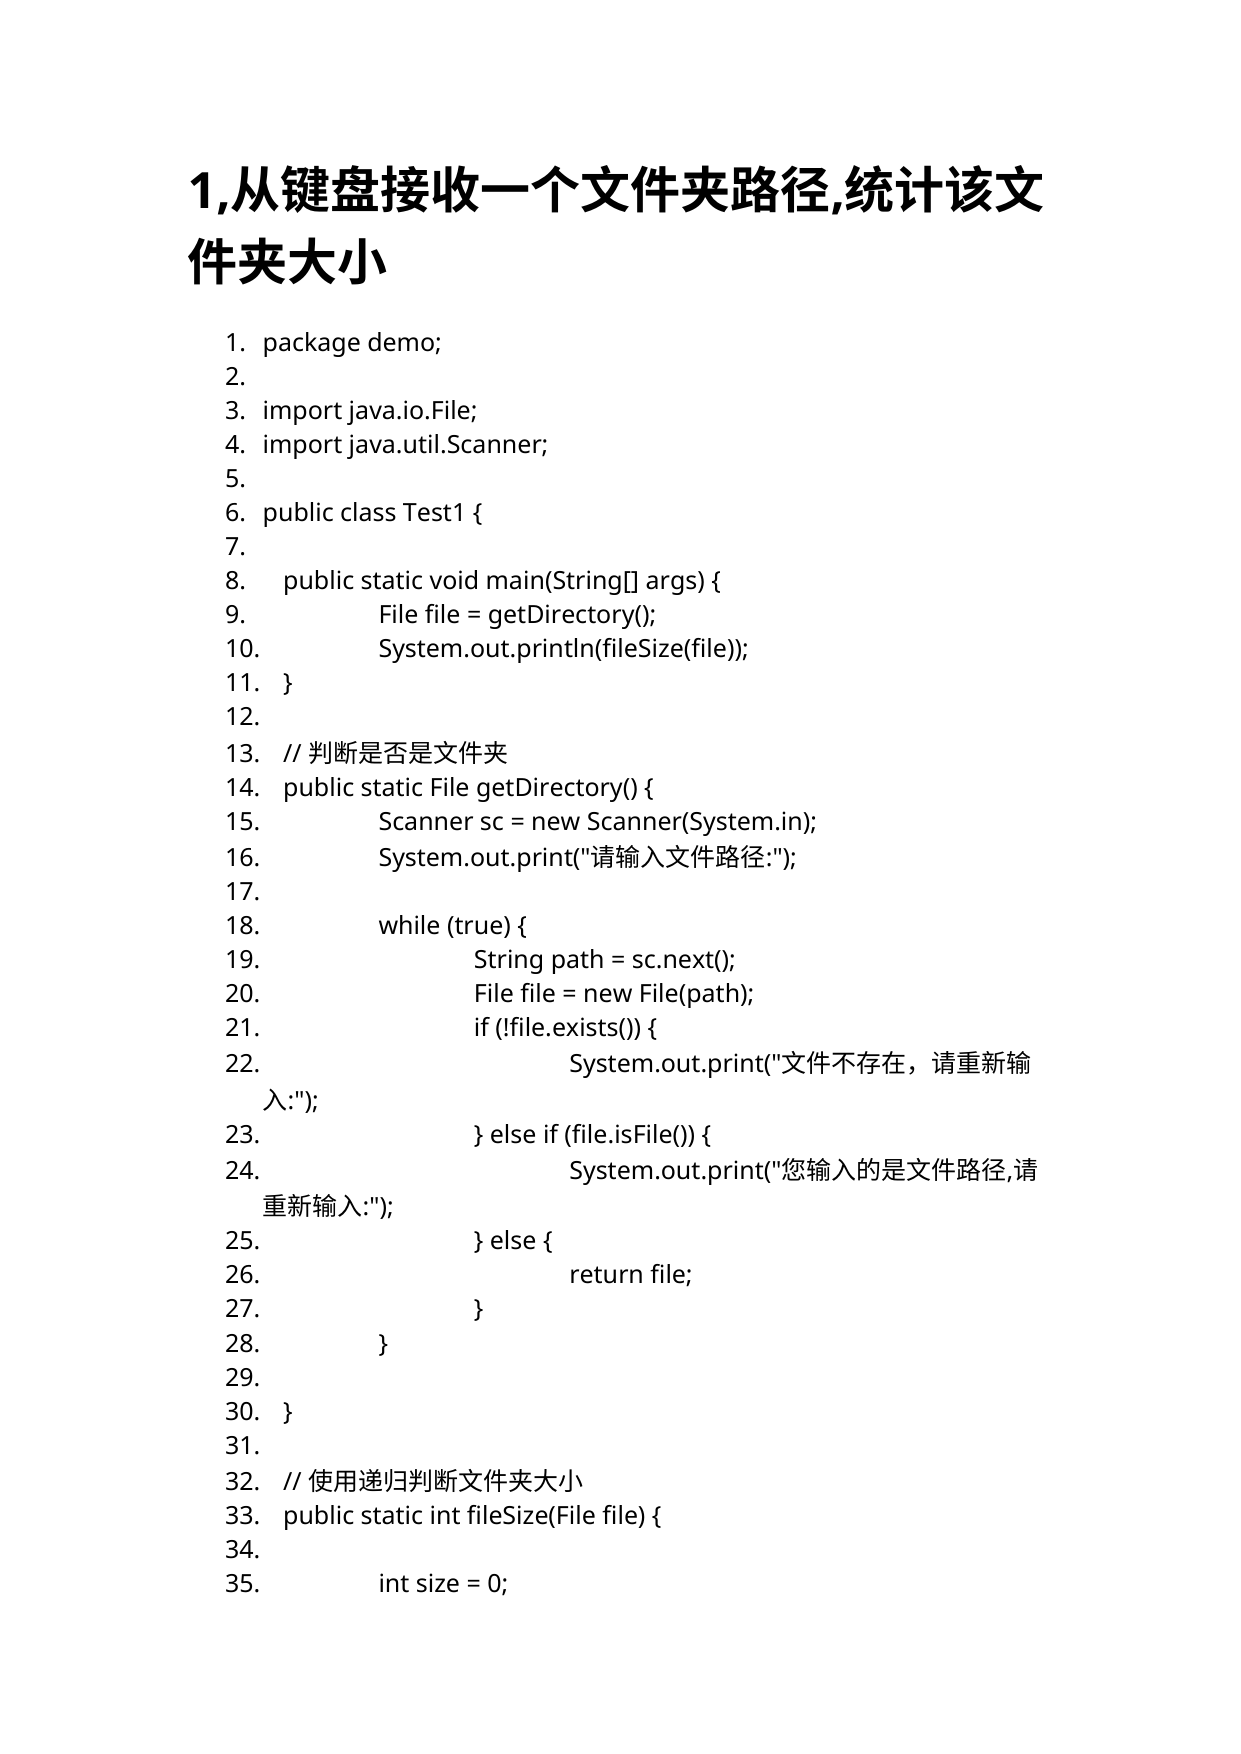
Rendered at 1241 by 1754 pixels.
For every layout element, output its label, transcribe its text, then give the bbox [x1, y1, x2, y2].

list return file; [225, 1257, 1053, 1291]
list Scanner sc = new Scanner(System.in); [225, 803, 1053, 837]
list } else { [225, 1223, 1053, 1257]
list public static File getDirectory() { [225, 769, 1053, 803]
list } else if (file.isFile()) { [225, 1116, 1053, 1151]
list // 判断是否是文件夹 [225, 733, 1053, 769]
list // 使用递归判断文件夹大小 [225, 1461, 1053, 1498]
list System.out.print("您输入的是文件路径,请重新输入:"); [225, 1151, 1053, 1223]
text 1,从键盘接收一个文件夹路径,统计该文件夹大小 [187, 150, 1053, 295]
list public class Test1 { [225, 494, 1053, 529]
list File file = getDirectory(); [225, 597, 1053, 631]
list import java.io.File; [225, 392, 1053, 426]
list System.out.print("文件不存在，请重新输入:"); [225, 1044, 1053, 1116]
list public static void main(String[] args) { [225, 563, 1053, 597]
list public static int fileSize(File file) { [225, 1498, 1053, 1532]
list System.out.println(fileSize(file)); [225, 631, 1053, 665]
list if (!file.exists()) { [225, 1010, 1053, 1044]
list } [225, 1393, 1053, 1427]
list System.out.print("请输入文件路径:"); [225, 837, 1053, 874]
list } [225, 1291, 1053, 1325]
list package demo; [225, 324, 1053, 358]
list } [225, 665, 1053, 699]
list while (true) { [225, 908, 1053, 942]
list String path = sc.next(); [225, 942, 1053, 976]
list File file = new File(path); [225, 976, 1053, 1010]
list import java.util.Scanner; [225, 426, 1053, 461]
list int size = 0; [225, 1566, 1053, 1600]
list } [225, 1325, 1053, 1359]
